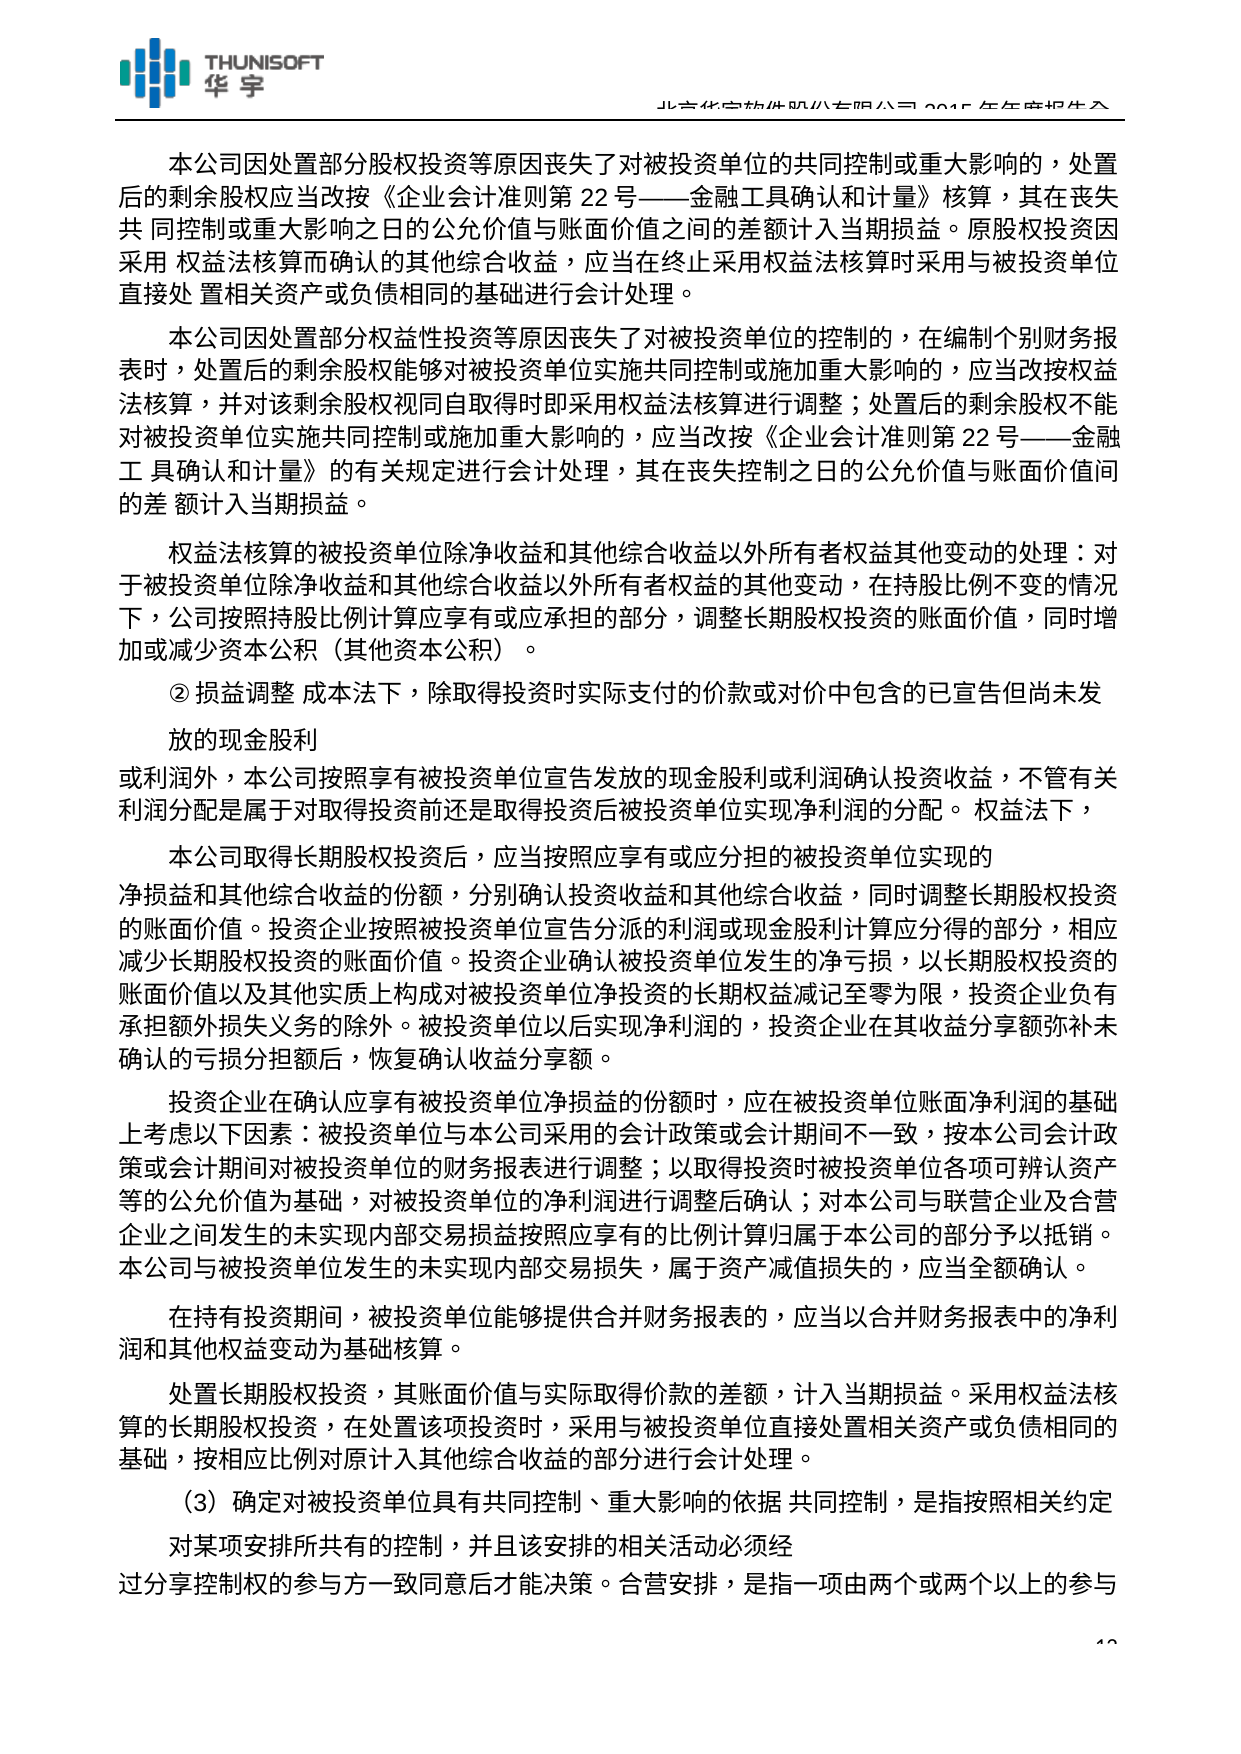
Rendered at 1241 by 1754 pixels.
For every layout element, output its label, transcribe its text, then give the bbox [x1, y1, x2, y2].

text （3）确定对被投资单位具有共同控制、重大影响的依据 共同控制，是指按照相关约定对某项安排所共有的控制，并且该安排的相关活动必须经 [168, 1485, 1120, 1563]
text 处置长期股权投资，其账面价值与实际取得价款的差额，计入当期损益。采用权益法核 算的长期股权投资，在处置该项投资时，采用与被投资单位直接处置相关资产或负债相同的 基础，按相应比例对原计入其他综合收益的部分进行会计处理。 [118, 1378, 1118, 1476]
text 过分享控制权的参与方一致同意后才能决策。合营安排，是指一项由两个或两个以上的参与 [118, 1573, 1138, 1598]
text 本公司因处置部分股权投资等原因丧失了对被投资单位的共同控制或重大影响的，处置 后的剩余股权应当改按《企业会计准则第22号——金融工具确认和计量》核算，其在丧失共 同控制或重大影响之日的公允价值与账面价值之间的差额计入当期损益。原股权投资因采用 权益法核算而确认的其他综合收益，应当在终止采用权益法核算时采用与被投资单位直接处 置相关资产或负债相同的基础进行会计处理。 [118, 148, 1121, 310]
text 权益法核算的被投资单位除净收益和其他综合收益以外所有者权益其他变动的处理：对 于被投资单位除净收益和其他综合收益以外所有者权益的其他变动，在持股比例不变的情况 下，公司按照持股比例计算应享有或应承担的部分，调整长期股权投资的账面价值，同时增 加或减少资本公积（其他资本公积）。 [118, 536, 1118, 666]
text 或利润外，本公司按照享有被投资单位宣告发放的现金股利或利润确认投资收益，不管有关 [118, 769, 1138, 792]
picture [120, 38, 324, 108]
text 投资企业在确认应享有被投资单位净损益的份额时，应在被投资单位账面净利润的基础 上考虑以下因素：被投资单位与本公司采用的会计政策或会计期间不一致，按本公司会计政 策或会计期间对被投资单位的财务报表进行调整；以取得投资时被投资单位各项可辨认资产 等的公允价值为基础，对被投资单位的净利润进行调整后确认；对本公司与联营企业及合营 企业之间发生的未实现内部交易损益按照应享有的比例计算归属于本公司的部分予以抵销。 本公司与被投资单位发生的未实现内部交易损失，属于资产减值损失的，应当全额确认。 [118, 1084, 1118, 1285]
text 本公司因处置部分权益性投资等原因丧失了对被投资单位的控制的，在编制个别财务报 表时，处置后的剩余股权能够对被投资单位实施共同控制或施加重大影响的，应当改按权益 法核算，并对该剩余股权视同自取得时即采用权益法核算进行调整；处置后的剩余股权不能 对被投资单位实施共同控制或施加重大影响的，应当改按《企业会计准则第22号——金融工 具确认和计量》的有关规定进行会计处理，其在丧失控制之日的公允价值与账面价值间的差 额计入当期损益。 [118, 320, 1121, 521]
text 净损益和其他综合收益的份额，分别确认投资收益和其他综合收益，同时调整长期股权投资 [118, 886, 1138, 909]
text ②损益调整 成本法下，除取得投资时实际支付的价款或对价中包含的已宣告但尚未发放的现金股利 [168, 676, 1120, 757]
text 在持有投资期间，被投资单位能够提供合并财务报表的，应当以合并财务报表中的净利 润和其他权益变动为基础核算。 [118, 1301, 1118, 1366]
text 的账面价值。投资企业按照被投资单位宣告分派的利润或现金股利计算应分得的部分，相应 减少长期股权投资的账面价值。投资企业确认被投资单位发生的净亏损，以长期股权投资的 账面价值以及其他实质上构成对被投资单位净投资的长期权益减记至零为限，投资企业负有 承担额外损失义务的除外。被投资单位以后实现净利润的，投资企业在其收益分享额弥补未 确认的亏损分担额后，恢复确认收益分享额。 [118, 912, 1118, 1075]
text 利润分配是属于对取得投资前还是取得投资后被投资单位实现净利润的分配。 权益法下，本公司取得长期股权投资后，应当按照应享有或应分担的被投资单位实现的 [118, 792, 1120, 873]
